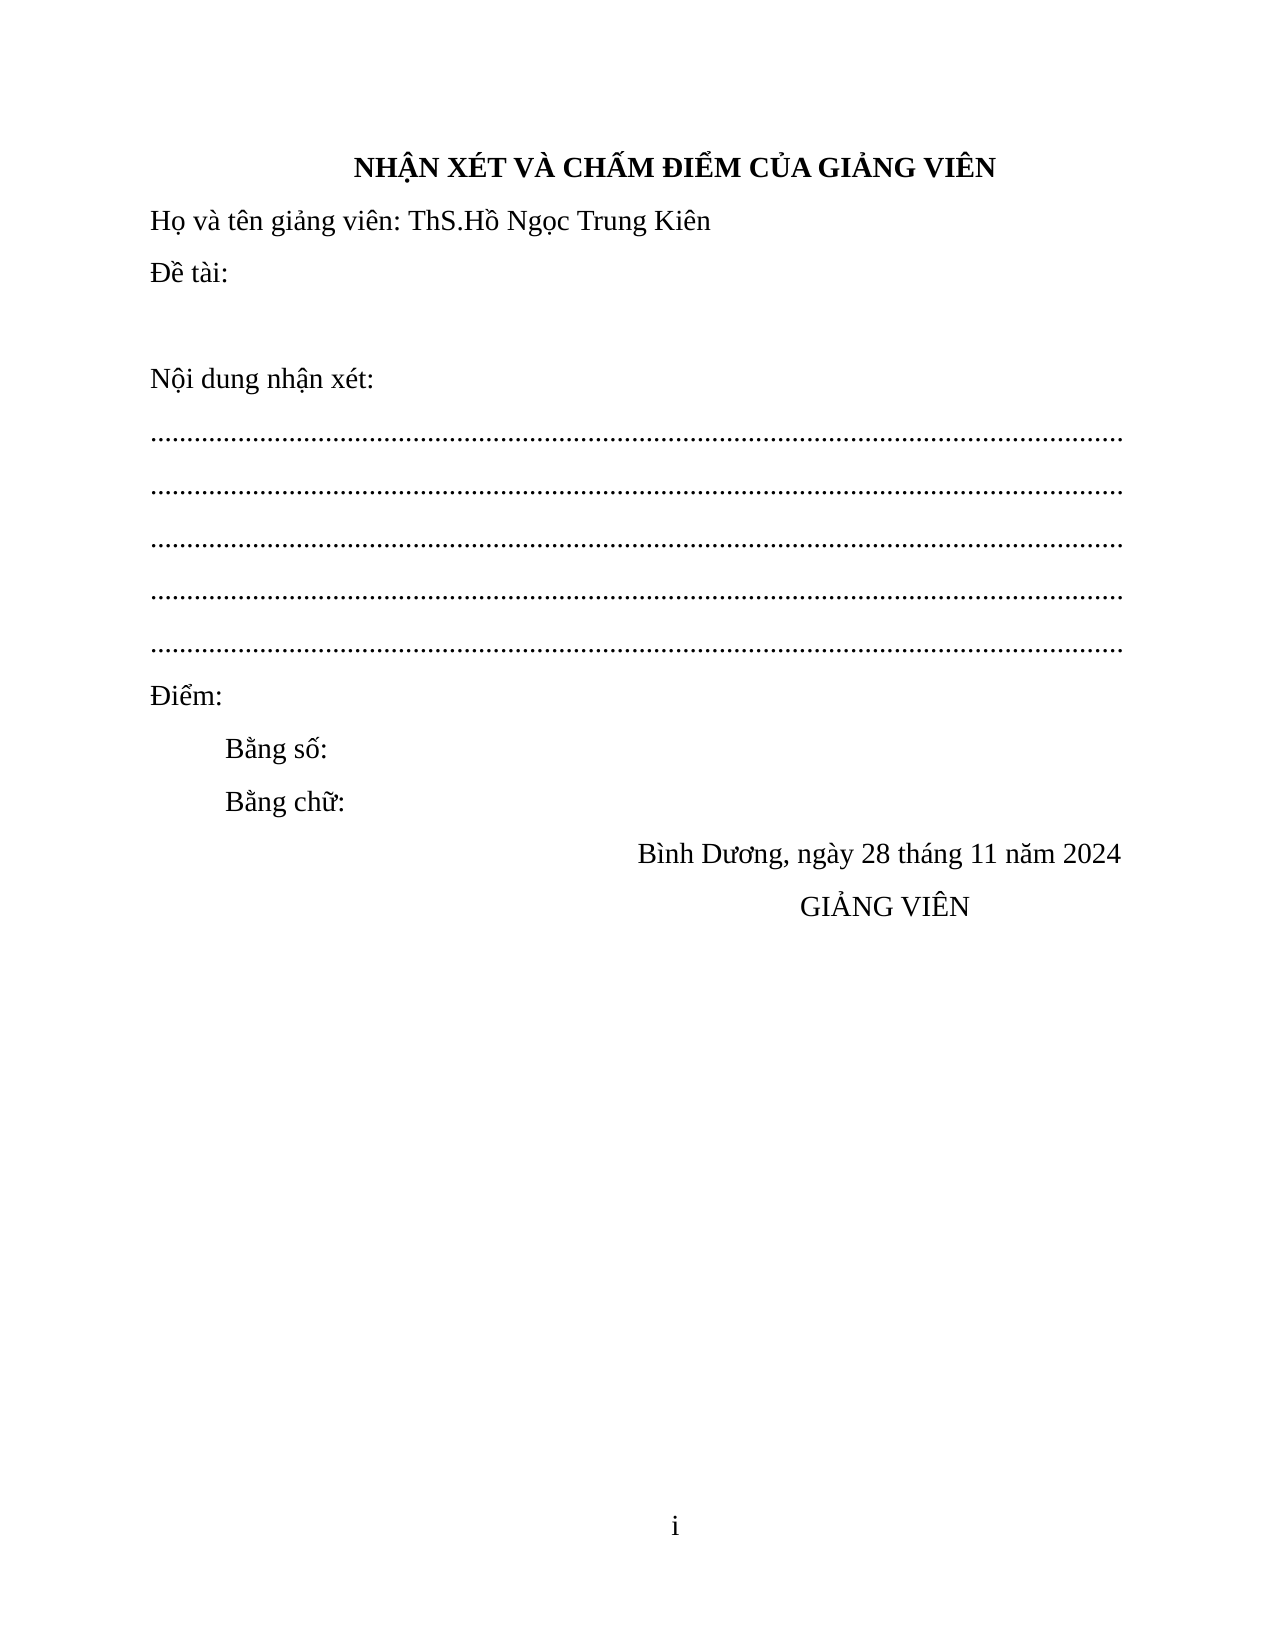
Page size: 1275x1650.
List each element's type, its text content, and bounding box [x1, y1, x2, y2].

text Nội dung nhận xét: [150, 361, 1125, 395]
text Bằng chữ: [225, 784, 1125, 817]
text Họ và tên giảng viên: ThS.Hồ Ngọc Trung Kiên [150, 203, 1125, 236]
text NHẬN XÉT VÀ CHẤM ĐIỂM CỦA GIẢNG VIÊN [150, 150, 1125, 183]
text Bình Dương, ngày 28 tháng 11 năm 2024 [637, 837, 1125, 870]
text GIẢNG VIÊN [800, 889, 1125, 923]
text Đề tài: [150, 256, 1125, 289]
text Bằng số: [225, 731, 1125, 764]
text Điểm: [150, 678, 1125, 712]
